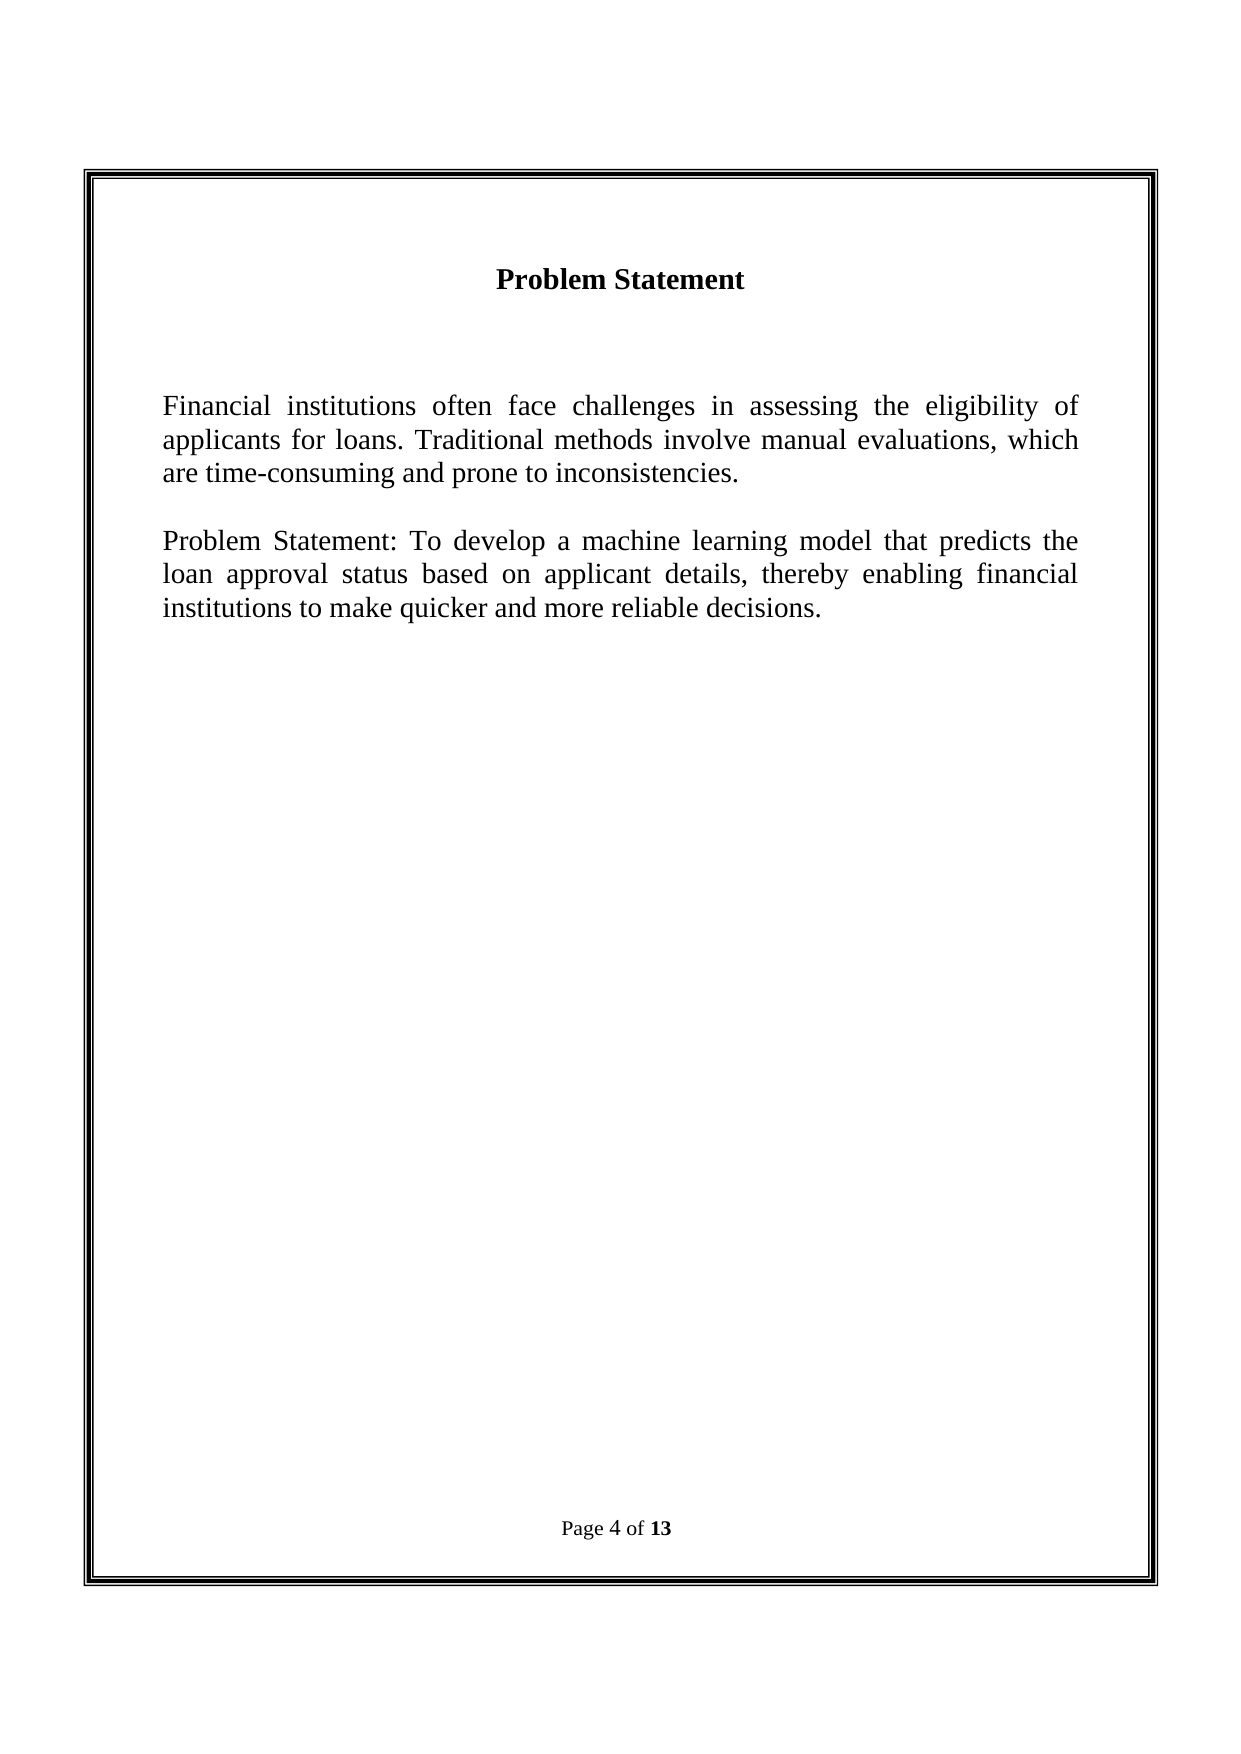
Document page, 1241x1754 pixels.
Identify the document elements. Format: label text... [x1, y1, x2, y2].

text Problem Statement: To develop a machine learning model that predicts the loan approval status based on applicant details, thereby enabling financial institutions to make quicker and more reliable decisions. [162, 523, 1080, 623]
text Financial institutions often face challenges in assessing the eligibility of applicants for loans. Traditional methods involve manual evaluations, which are time-consuming and prone to inconsistencies. [162, 388, 1080, 489]
text Problem Statement [173, 261, 1067, 296]
